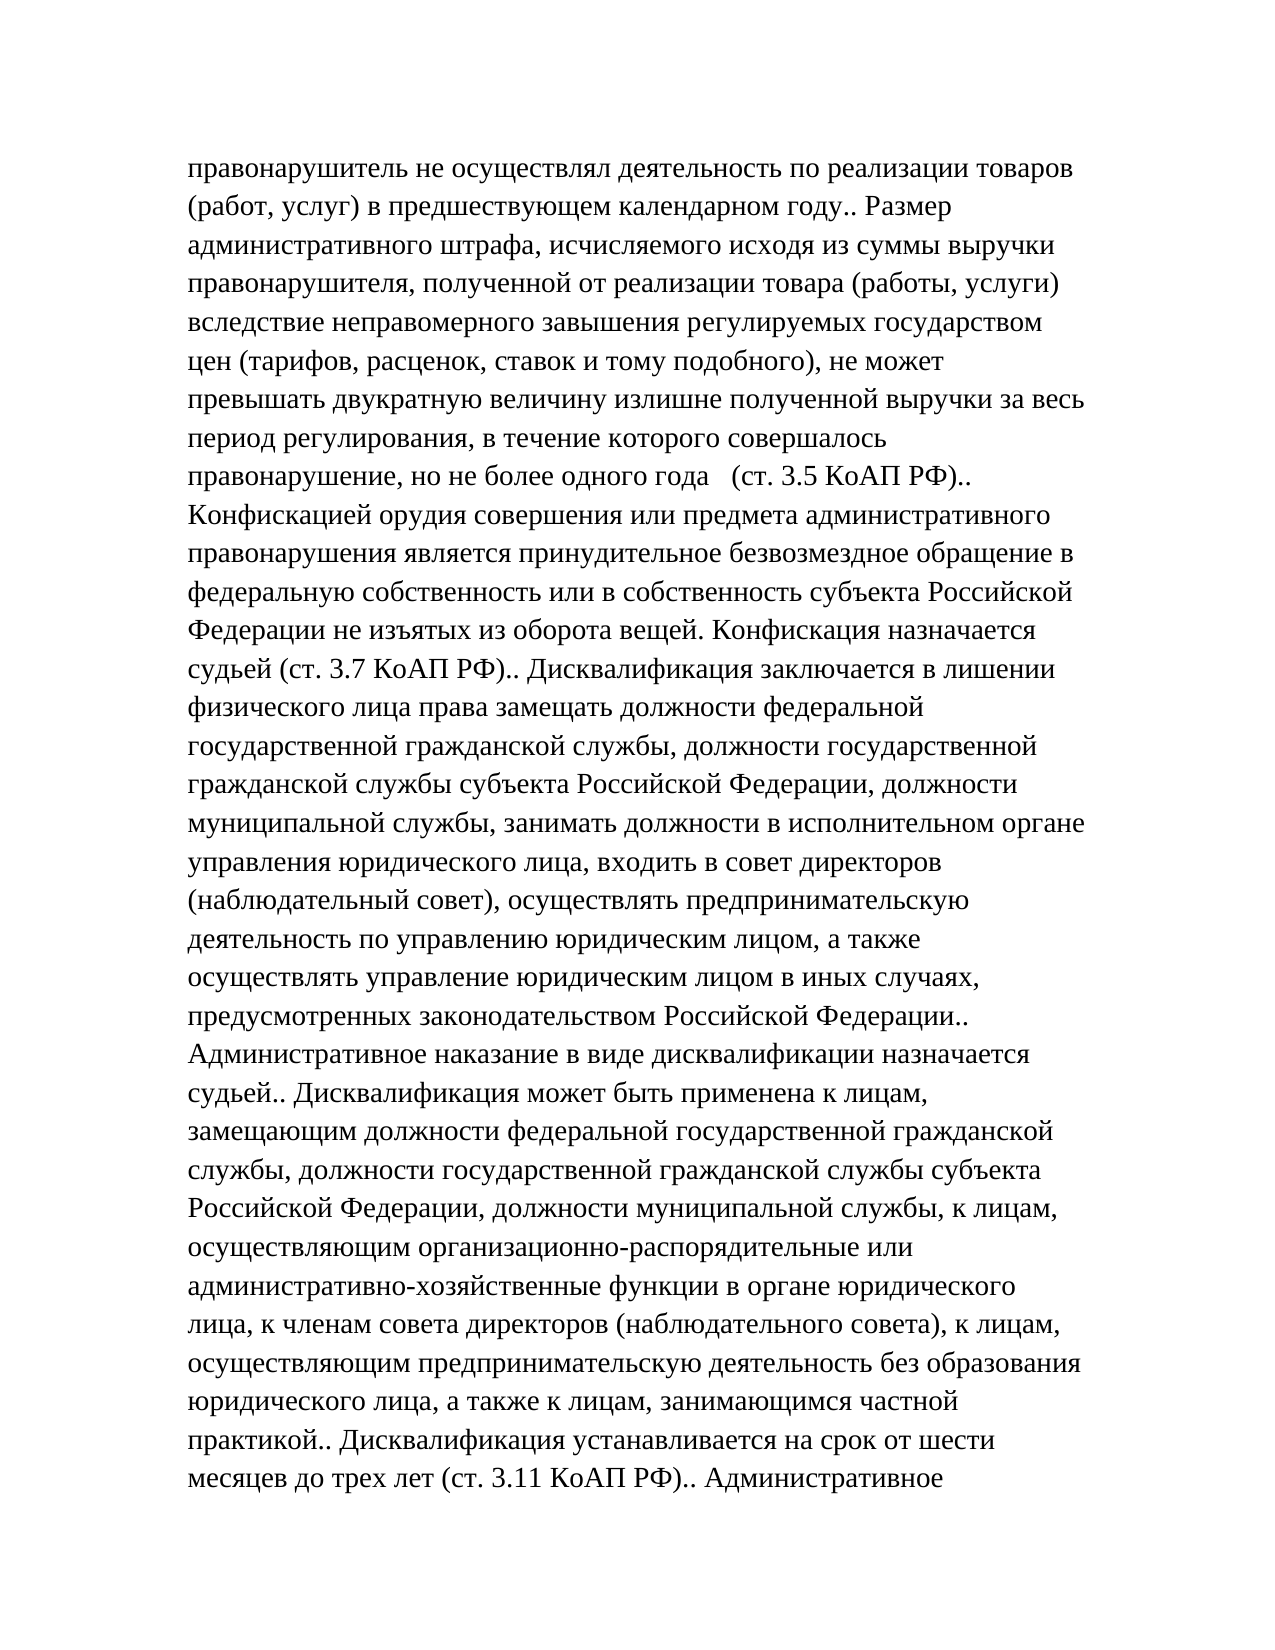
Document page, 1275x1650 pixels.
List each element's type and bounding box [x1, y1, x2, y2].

text [187, 150, 1087, 1494]
